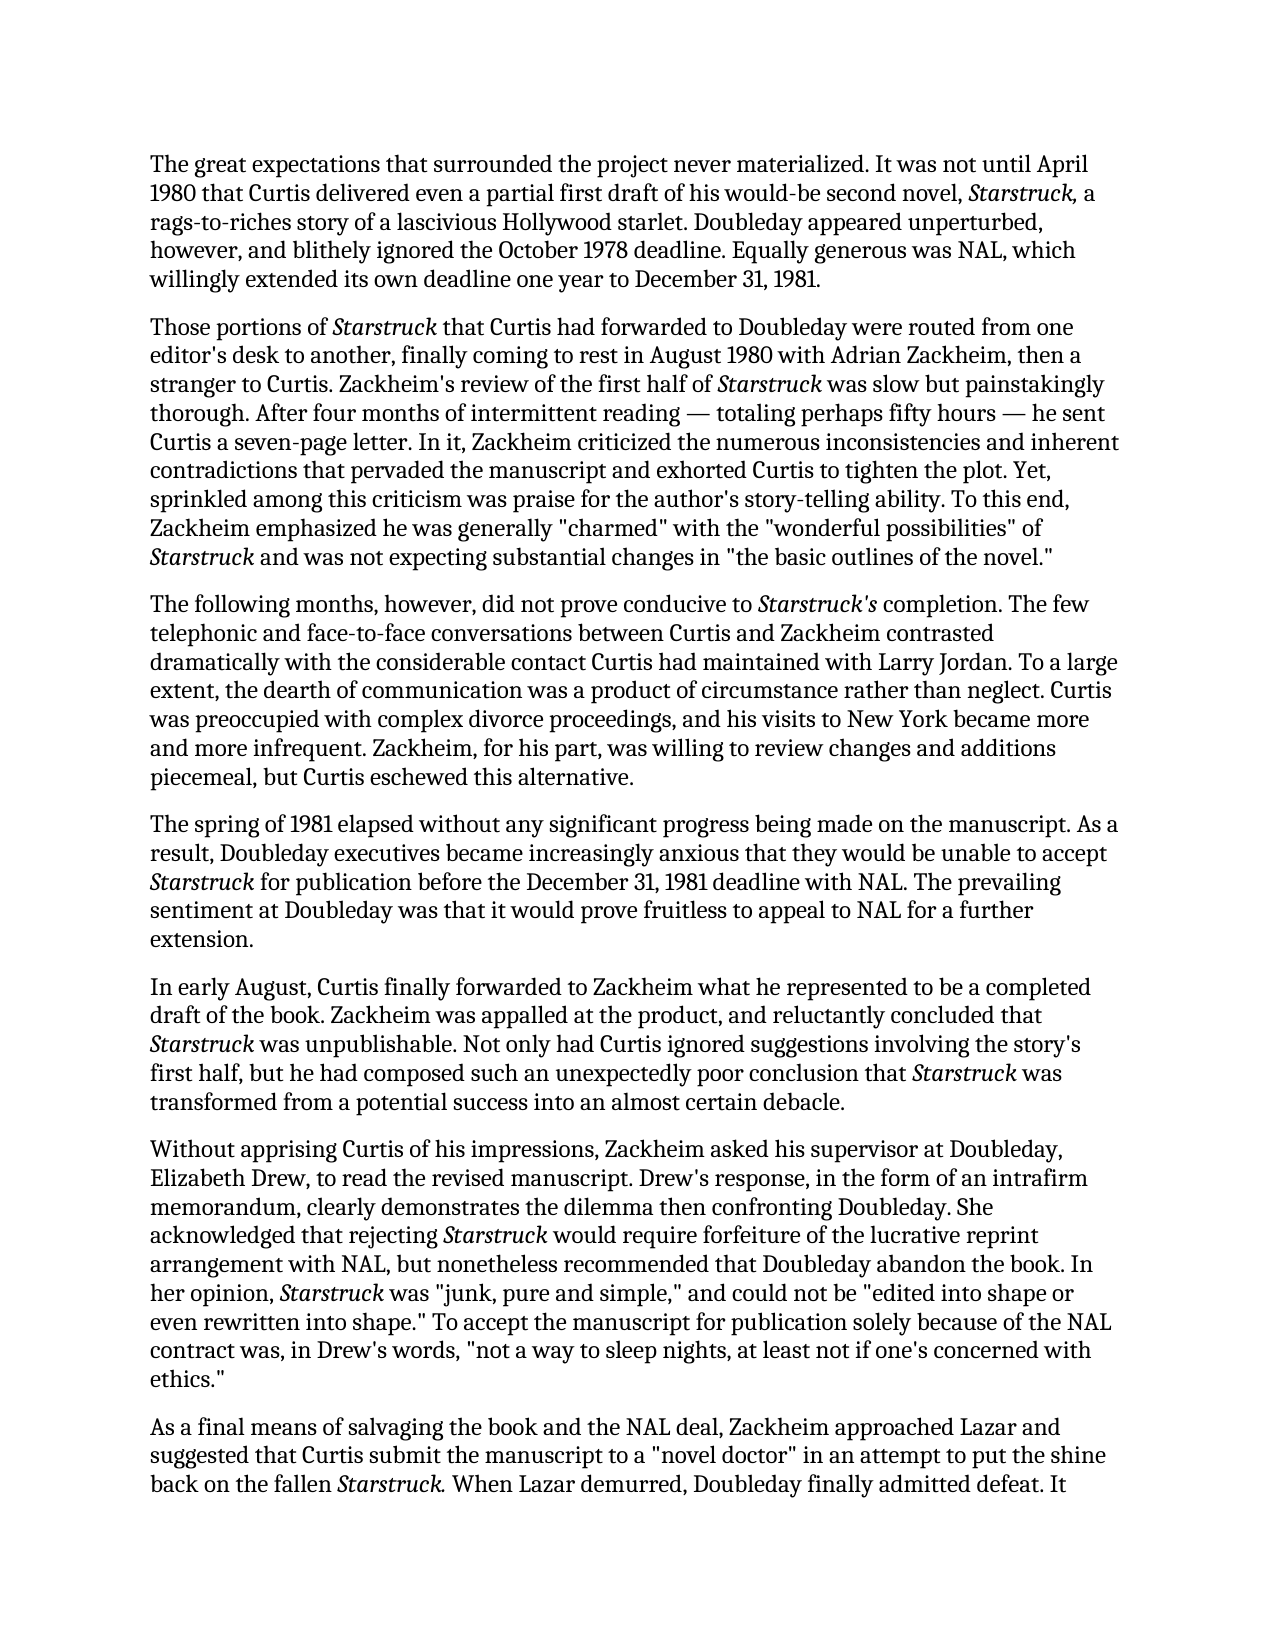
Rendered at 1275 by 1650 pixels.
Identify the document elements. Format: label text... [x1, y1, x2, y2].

text The spring of 1981 elapsed without any significant progress being made on the manuscript. As a result, Doubleday executives became increasingly anxious that they would be unable to accept Starstruck for publication before the December 31, 1981 deadline with NAL. The prevailing sentiment at Doubleday was that it would prove fruitless to appeal to NAL for a further extension. [150, 810, 1125, 954]
text The following months, however, did not prove conducive to Starstruck's completion. The few telephonic and face-to-face conversations between Curtis and Zackheim contrasted dramatically with the considerable contact Curtis had maintained with Larry Jordan. To a large extent, the dearth of communication was a product of circumstance rather than neglect. Curtis was preoccupied with complex divorce proceedings, and his visits to New York became more and more infrequent. Zackheim, for his part, was willing to review changes and additions piecemeal, but Curtis eschewed this alternative. [150, 590, 1125, 791]
text In early August, Curtis finally forwarded to Zackheim what he represented to be a completed draft of the book. Zackheim was appalled at the product, and reluctantly concluded that Starstruck was unpublishable. Not only had Curtis ignored suggestions involving the story's first half, but he had composed such an unexpectedly poor conclusion that Starstruck was transformed from a potential success into an almost certain debacle. [150, 972, 1125, 1116]
text Without apprising Curtis of his impressions, Zackheim asked his supervisor at Doubleday, Elizabeth Drew, to read the revised manuscript. Drew's response, in the form of an intrafirm memorandum, clearly demonstrates the dilemma then confronting Doubleday. She acknowledged that rejecting Starstruck would require forfeiture of the lucrative reprint arrangement with NAL, but nonetheless recommended that Doubleday abandon the book. In her opinion, Starstruck was "junk, pure and simple," and could not be "edited into shape or even rewritten into shape." To accept the manuscript for publication solely because of the NAL contract was, in Drew's words, "not a way to sleep nights, at least not if one's concerned with ethics." [150, 1135, 1125, 1394]
text The great expectations that surrounded the project never materialized. It was not until April 1980 that Curtis delivered even a partial first draft of his would-be second novel, Starstruck, a rags-to-riches story of a lascivious Hollywood starlet. Doubleday appeared unperturbed, however, and blithely ignored the October 1978 deadline. Equally generous was NAL, which willingly extended its own deadline one year to December 31, 1981. [150, 150, 1125, 294]
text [150, 1412, 1125, 1499]
text Those portions of Starstruck that Curtis had forwarded to Doubleday were routed from one editor's desk to another, finally coming to rest in August 1980 with Adrian Zackheim, then a stranger to Curtis. Zackheim's review of the first half of Starstruck was slow but painstakingly thorough. After four months of intermittent reading — totaling perhaps fifty hours — he sent Curtis a seven-page letter. In it, Zackheim criticized the numerous inconsistencies and inherent contradictions that pervaded the manuscript and exhorted Curtis to tighten the plot. Yet, sprinkled among this criticism was praise for the author's story-telling ability. To this end, Zackheim emphasized he was generally "charmed" with the "wonderful possibilities" of Starstruck and was not expecting substantial changes in "the basic outlines of the novel." [150, 312, 1125, 571]
